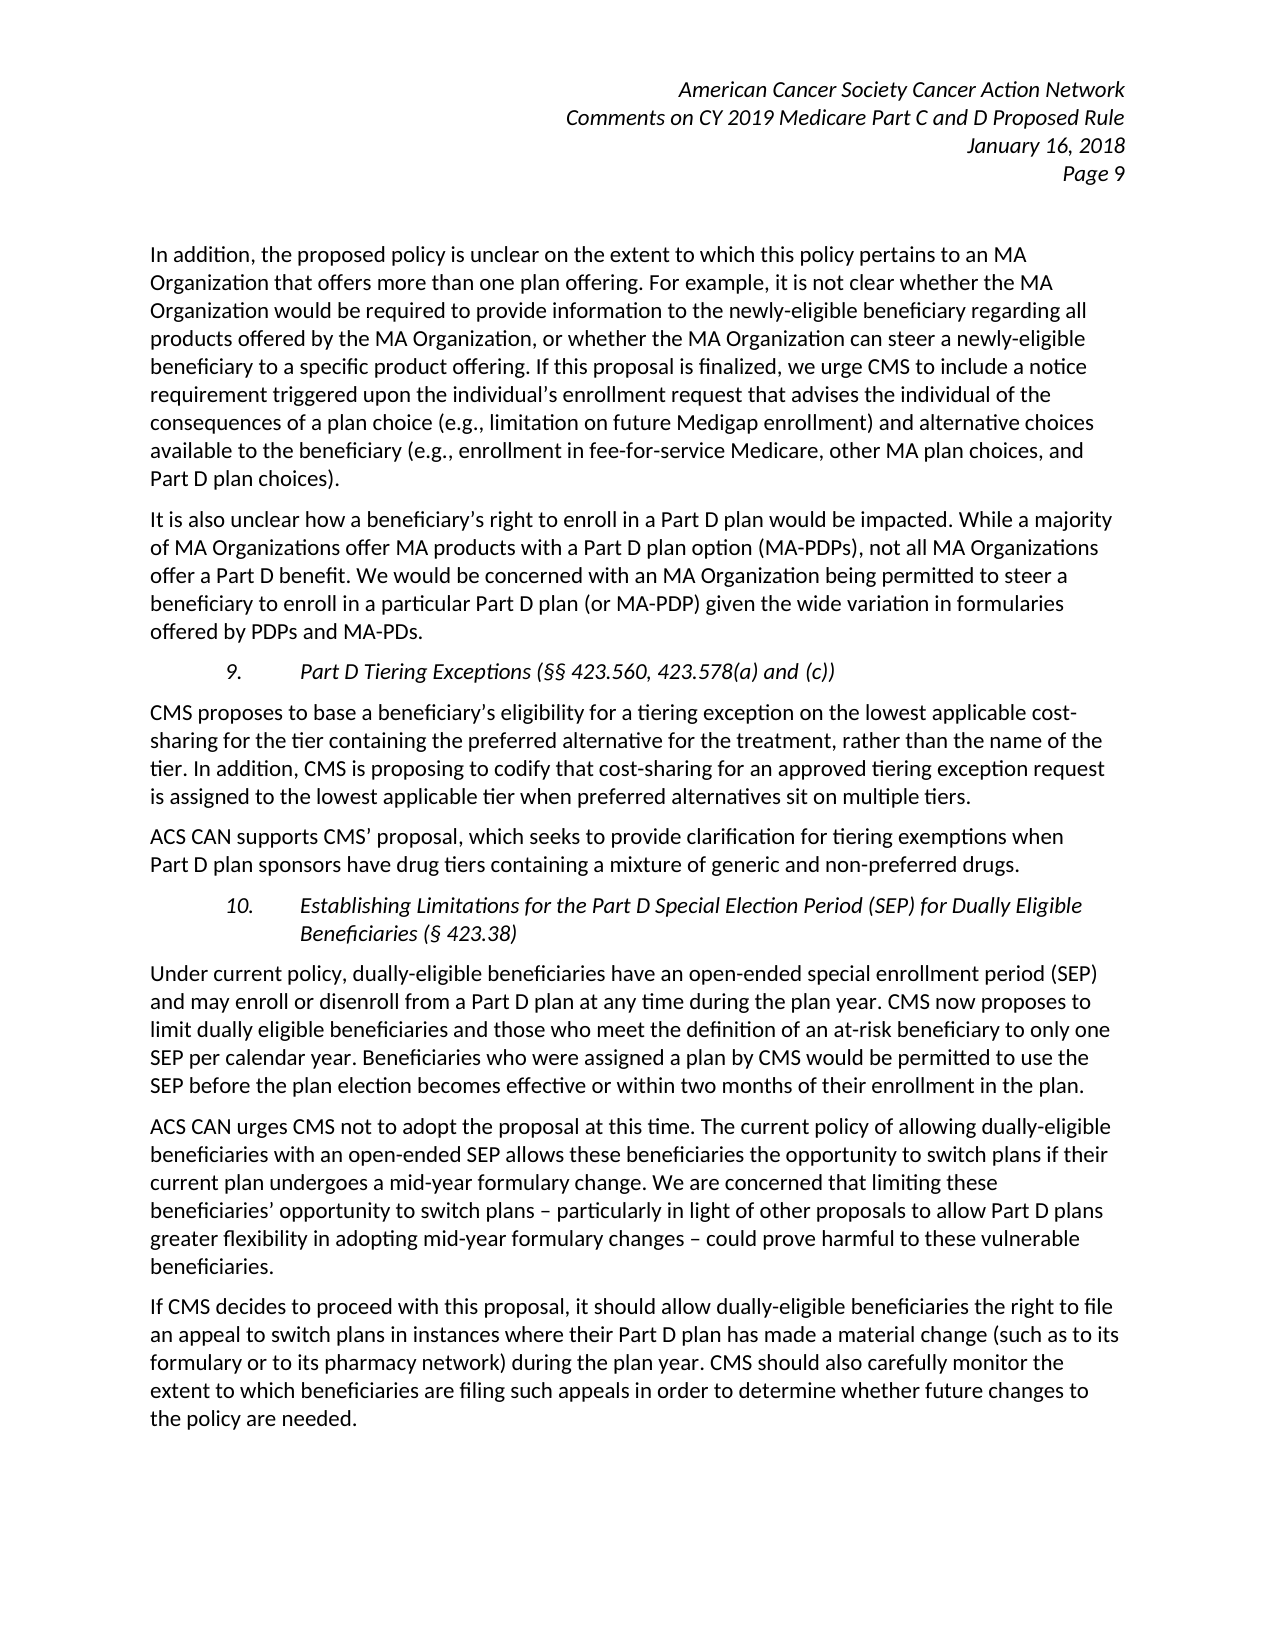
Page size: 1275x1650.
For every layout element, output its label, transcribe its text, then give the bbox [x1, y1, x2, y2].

text ACS CAN supports CMS’ proposal, which seeks to provide clarification for tiering exemptions when Part D plan sponsors have drug tiers containing a mixture of generic and non-preferred drugs. [150, 822, 1068, 878]
text In addition, the proposed policy is unclear on the extent to which this policy pertains to an MA Organization that offers more than one plan offering. For example, it is not clear whether the MA Organization would be required to provide information to the newly-eligible beneficiary regarding all products offered by the MA Organization, or whether the MA Organization can steer a newly-eligible beneficiary to a specific product offering. If this proposal is finalized, we urge CMS to include a notice requirement triggered upon the individual’s enrollment request that advises the individual of the consequences of a plan choice (e.g., limitation on future Medigap enrollment) and alternative choices available to the beneficiary (e.g., enrollment in fee-for-service Medicare, other MA plan choices, and Part D plan choices). [150, 240, 1098, 492]
text Under current policy, dually-eligible beneficiaries have an open-ended special enrollment period (SEP) and may enroll or disenroll from a Part D plan at any time during the plan year. CMS now proposes to limit dually eligible beneficiaries and those who meet the definition of an at-risk beneficiary to only one SEP per calendar year. Beneficiaries who were assigned a plan by CMS would be permitted to use the SEP before the plan election becomes effective or within two months of their enrollment in the plan. [150, 959, 1114, 1099]
text CMS proposes to base a beneficiary’s eligibility for a tiering exception on the lowest applicable cost- sharing for the tier containing the preferred alternative for the treatment, rather than the name of the tier. In addition, CMS is proposing to codify that cost-sharing for an approved tiering exception request is assigned to the lowest applicable tier when preferred alternatives sit on multiple tiers. [150, 698, 1109, 810]
text ACS CAN urges CMS not to adopt the proposal at this time. The current policy of allowing dually-eligible beneficiaries with an open-ended SEP allows these beneficiaries the opportunity to switch plans if their current plan undergoes a mid-year formulary change. We are concerned that limiting these beneficiaries’ opportunity to switch plans – particularly in light of other proposals to allow Part D plans greater flexibility in adopting mid-year formulary changes – could prove harmful to these vulnerable beneficiaries. [150, 1112, 1115, 1280]
text If CMS decides to proceed with this proposal, it should allow dually-eligible beneficiaries the right to file an appeal to switch plans in instances where their Part D plan has made a material change (such as to its formulary or to its pharmacy network) during the plan year. CMS should also carefully monitor the extent to which beneficiaries are filing such appeals in order to determine whether future changes to the policy are needed. [150, 1292, 1122, 1432]
text It is also unclear how a beneficiary’s right to enroll in a Part D plan would be impacted. While a majority of MA Organizations offer MA products with a Part D plan option (MA-PDPs), not all MA Organizations offer a Part D benefit. We would be concerned with an MA Organization being permitted to steer a beneficiary to enroll in a particular Part D plan (or MA-PDP) given the wide variation in formularies offered by PDPs and MA-PDs. [150, 505, 1116, 645]
list Part D Tiering Exceptions (§§ 423.560, 423.578(a) and (c)) [225, 657, 1137, 685]
list Establishing Limitations for the Part D Special Election Period (SEP) for Dually Eligible Beneficiaries (§ 423.38) [225, 891, 1084, 947]
